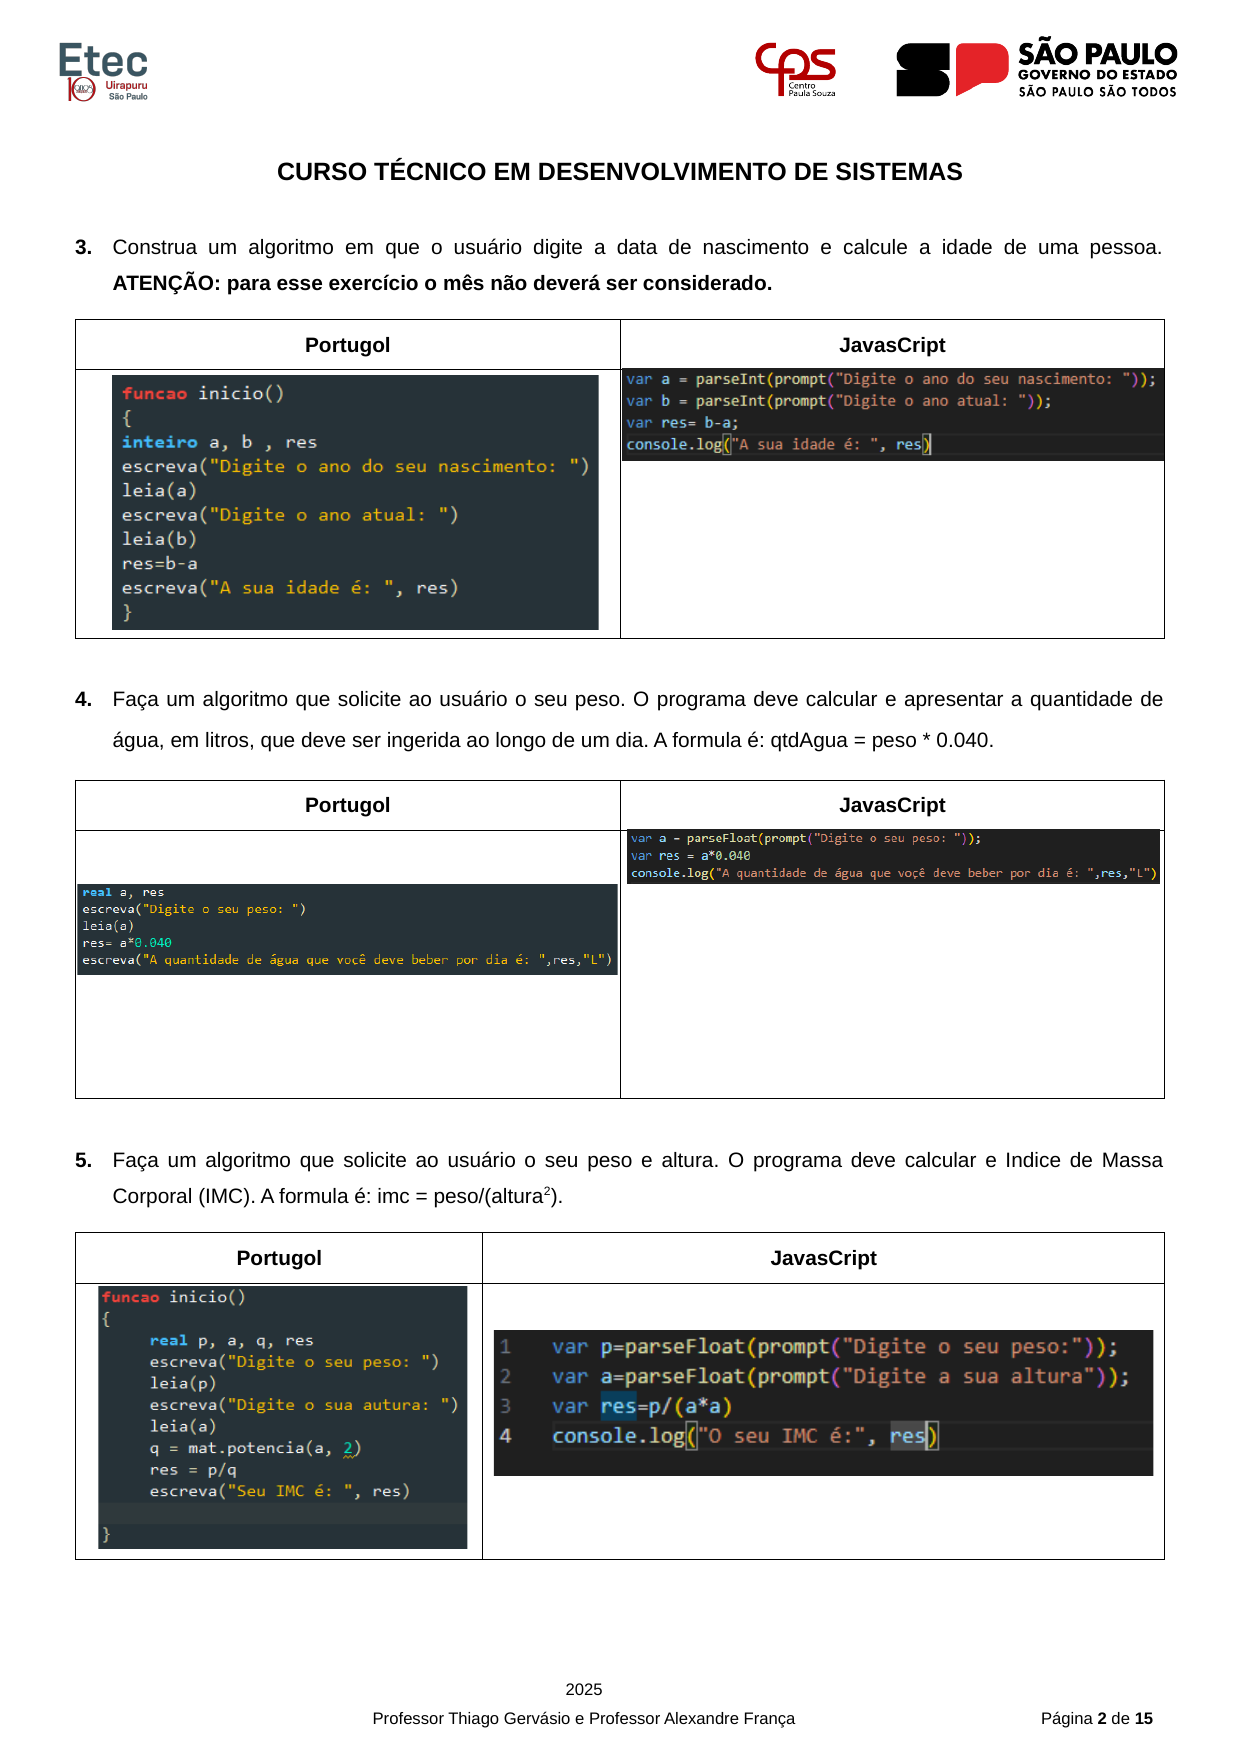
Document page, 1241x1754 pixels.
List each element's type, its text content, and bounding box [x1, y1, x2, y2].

table_cell [621, 370, 1164, 638]
table_header JavasCript [483, 1233, 1164, 1282]
table_header Portugol [76, 1233, 482, 1282]
picture [59, 40, 151, 102]
table_cell [76, 831, 620, 1098]
table_cell [76, 370, 620, 638]
picture [77, 884, 618, 975]
list Faça um algoritmo que solicite ao usuário o seu peso e altura. O programa deve calcular e Indice de Massa Corporal (IMC). A formula é: imc = peso/(altura2). [75, 1148, 1165, 1208]
table_header Portugol [76, 781, 620, 829]
table_cell [621, 831, 1164, 1098]
table_cell [483, 1284, 1164, 1558]
table_header Portugol [76, 320, 620, 369]
table_cell [76, 1284, 482, 1558]
table_header JavasCript [621, 320, 1164, 369]
list Faça um algoritmo que solicite ao usuário o seu peso. O programa deve calcular e apresentar a quantidade de água, em litros, que deve ser ingerida ao longo de um dia. A formula é: qtdAgua = peso * 0.040. [75, 687, 1165, 753]
list Construa um algoritmo em que o usuário digite a data de nascimento e calcule a idade de uma pessoa. ATENÇÃO: para esse exercício o mês não deverá ser considerado. [75, 234, 1165, 294]
picture [704, 36, 1182, 107]
table_header JavasCript [621, 781, 1164, 829]
picture [98, 1286, 468, 1549]
picture [627, 829, 1160, 884]
picture [112, 375, 599, 630]
picture [493, 1330, 1154, 1476]
picture [622, 368, 1164, 461]
